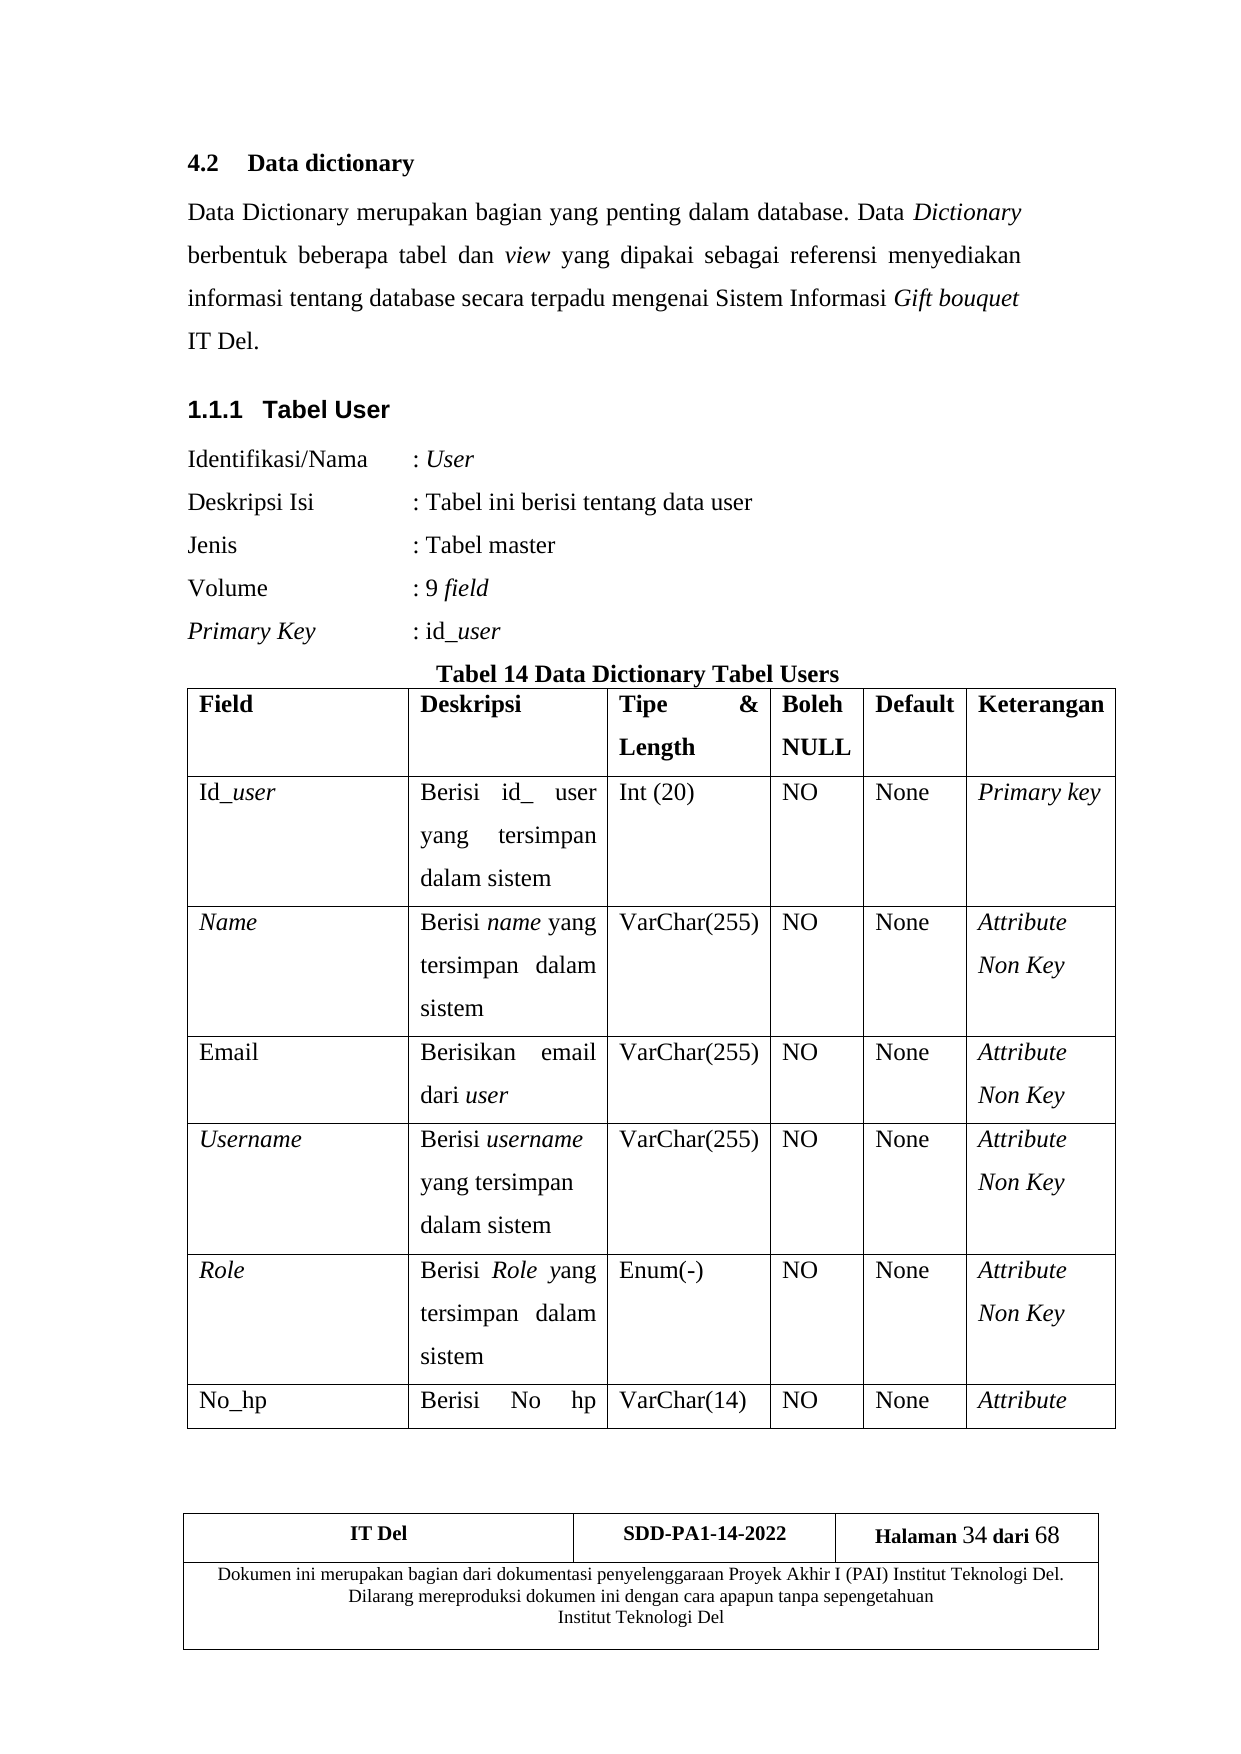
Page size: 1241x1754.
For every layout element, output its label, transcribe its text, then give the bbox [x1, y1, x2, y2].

table_cell NO [771, 1037, 863, 1123]
table_cell Attribute Non Key [967, 1255, 1115, 1384]
table_cell Attribute Non Key [967, 1124, 1115, 1254]
table_cell Berisi username yang tersimpan dalam sistem [409, 1124, 607, 1254]
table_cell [409, 1385, 607, 1428]
table_cell Berisikan email dari user [409, 1037, 607, 1123]
table_header Deskripsi [409, 689, 607, 776]
table_cell Name [188, 907, 408, 1036]
table_cell Username [188, 1124, 408, 1254]
table_cell Email [188, 1037, 408, 1123]
table_cell None [864, 1124, 966, 1254]
text Volume : 9 field [187, 573, 1088, 602]
table_cell Int (20) [608, 777, 770, 906]
table_cell Attribute Non Key [967, 1037, 1115, 1123]
text Tabel 14 Data Dictionary Tabel Users [187, 659, 1088, 688]
table_header Boleh NULL [771, 689, 863, 776]
table_cell None [864, 1255, 966, 1384]
table_cell No_hp [188, 1385, 408, 1428]
table_cell None [864, 1385, 966, 1428]
text Primary Key : id_user [187, 616, 1088, 645]
table_cell NO [771, 907, 863, 1036]
text Data Dictionary merupakan bagian yang penting dalam database. Data Dictionary berbentuk beberapa tabel dan view yang dipakai sebagai referensi menyediakan informasi tentang database secara terpadu mengenai Sistem Informasi Gift bouquet IT Del. [187, 197, 1021, 355]
table_cell Attribute Non Key [967, 907, 1115, 1036]
table_cell NO [771, 1255, 863, 1384]
table_cell VarChar(255) [608, 1037, 770, 1123]
table_cell None [864, 777, 966, 906]
table_cell NO [771, 777, 863, 906]
table_header Tipe & Length [608, 689, 770, 776]
table_cell VarChar(255) [608, 1124, 770, 1254]
text Identifikasi/Nama : User [187, 444, 1088, 473]
table_header Default [864, 689, 966, 776]
table_header Field [188, 689, 408, 776]
table_cell Role [188, 1255, 408, 1384]
table_cell None [864, 1037, 966, 1123]
table_cell NO [771, 1124, 863, 1254]
table_header Keterangan [967, 689, 1115, 776]
table_cell NO [771, 1385, 863, 1428]
subtitle Data dictionary [187, 148, 1088, 176]
text Jenis : Tabel master [187, 530, 1088, 559]
table_cell VarChar(14) [608, 1385, 770, 1428]
table_cell Enum(-) [608, 1255, 770, 1384]
table_cell Attribute Non Key [967, 1385, 1115, 1428]
table_cell Id_user [188, 777, 408, 906]
table_cell VarChar(255) [608, 907, 770, 1036]
table_cell Primary key [967, 777, 1115, 906]
table_cell Berisi name yang tersimpan dalam sistem [409, 907, 607, 1036]
text Deskripsi Isi : Tabel ini berisi tentang data user [187, 487, 1088, 516]
table_cell Berisi Role yang tersimpan dalam sistem [409, 1255, 607, 1384]
table_cell None [864, 907, 966, 1036]
table_cell Berisi id_ user yang tersimpan dalam sistem [409, 777, 607, 906]
subtitle Tabel User [187, 394, 1088, 423]
